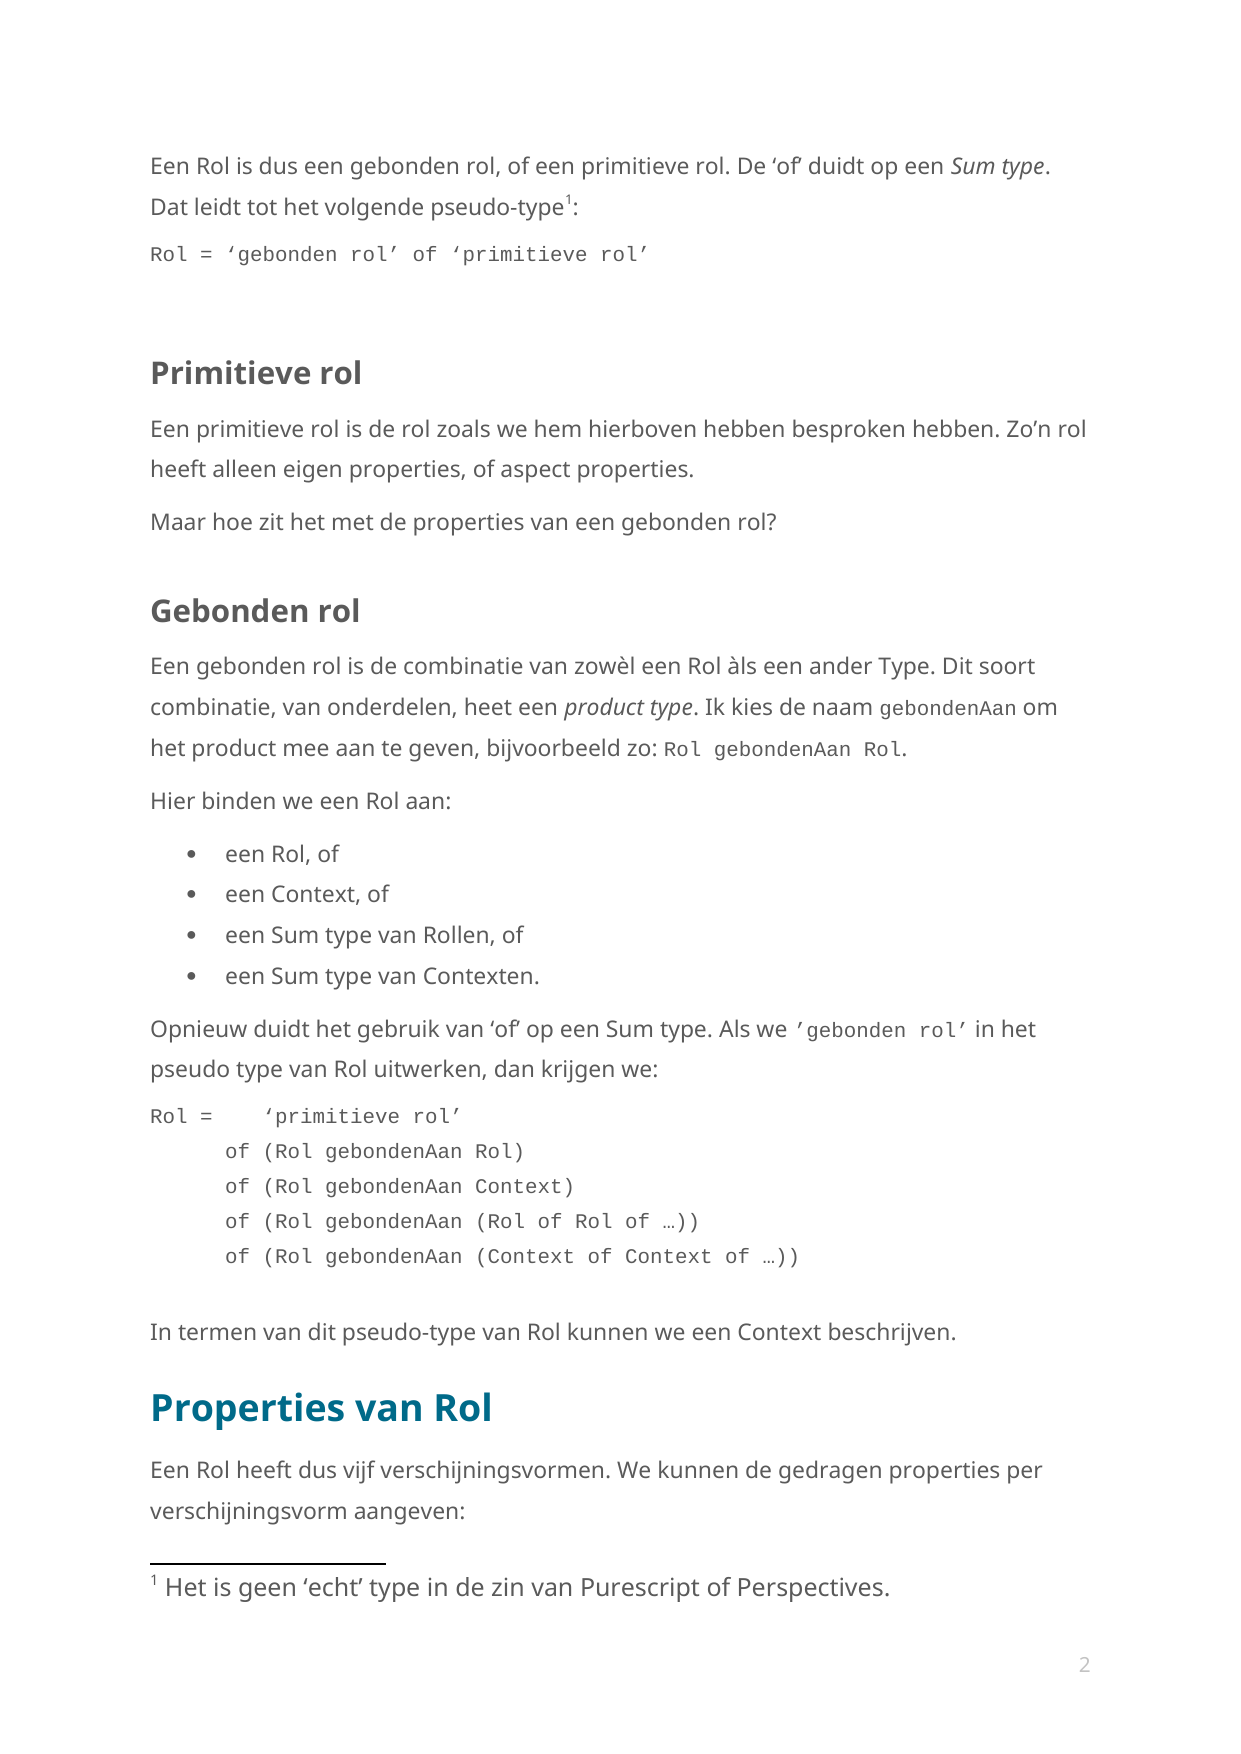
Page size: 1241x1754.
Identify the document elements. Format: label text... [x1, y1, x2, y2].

text Hier binden we een Rol aan: [150, 784, 1090, 816]
text Een Rol heeft dus vijf verschijningsvormen. We kunnen de gedragen properties per verschijningsvorm aangeven: [150, 1454, 1090, 1526]
text Een Rol is dus een gebonden rol, of een primitieve rol. De ‘of’ duidt op een Sum type. Dat leidt tot het volgende pseudo-type: [150, 150, 1090, 222]
list een Sum type van Rollen, of [187, 919, 1090, 950]
list een Rol, of [187, 838, 1090, 869]
text of (Rol gebondenAan Rol) [150, 1141, 1090, 1165]
list een Sum type van Contexten. [187, 959, 1090, 991]
text of (Rol gebondenAan (Context of Context of …)) [150, 1246, 1090, 1270]
text Rol = ‘primitieve rol’ [150, 1106, 1090, 1130]
subtitle Primitieve rol [150, 351, 1090, 394]
text Een gebonden rol is de combinatie van zowèl een Rol àls een ander Type. Dit soort combinatie, van onderdelen, heet een product type. Ik kies de naam gebondenAan om het product mee aan te geven, bijvoorbeeld zo: Rol gebondenAan Rol. [150, 650, 1090, 763]
text of (Rol gebondenAan Context) [150, 1176, 1090, 1200]
text Maar hoe zit het met de properties van een gebonden rol? [150, 506, 1090, 538]
text Opnieuw duidt het gebruik van ‘of’ op een Sum type. Als we ’gebonden rol’ in het pseudo type van Rol uitwerken, dan krijgen we: [150, 1013, 1090, 1084]
subtitle Gebonden rol [150, 589, 1090, 631]
text In termen van dit pseudo-type van Rol kunnen we een Context beschrijven. [150, 1316, 1090, 1347]
text of (Rol gebondenAan (Rol of Rol of …)) [150, 1211, 1090, 1235]
list een Context, of [187, 878, 1090, 909]
subtitle Properties van Rol [150, 1381, 1090, 1432]
text Een primitieve rol is de rol zoals we hem hierboven hebben besproken hebben. Zo’n rol heeft alleen eigen properties, of aspect properties. [150, 413, 1090, 484]
text Rol = ‘gebonden rol’ of ‘primitieve rol’ [150, 244, 1090, 267]
